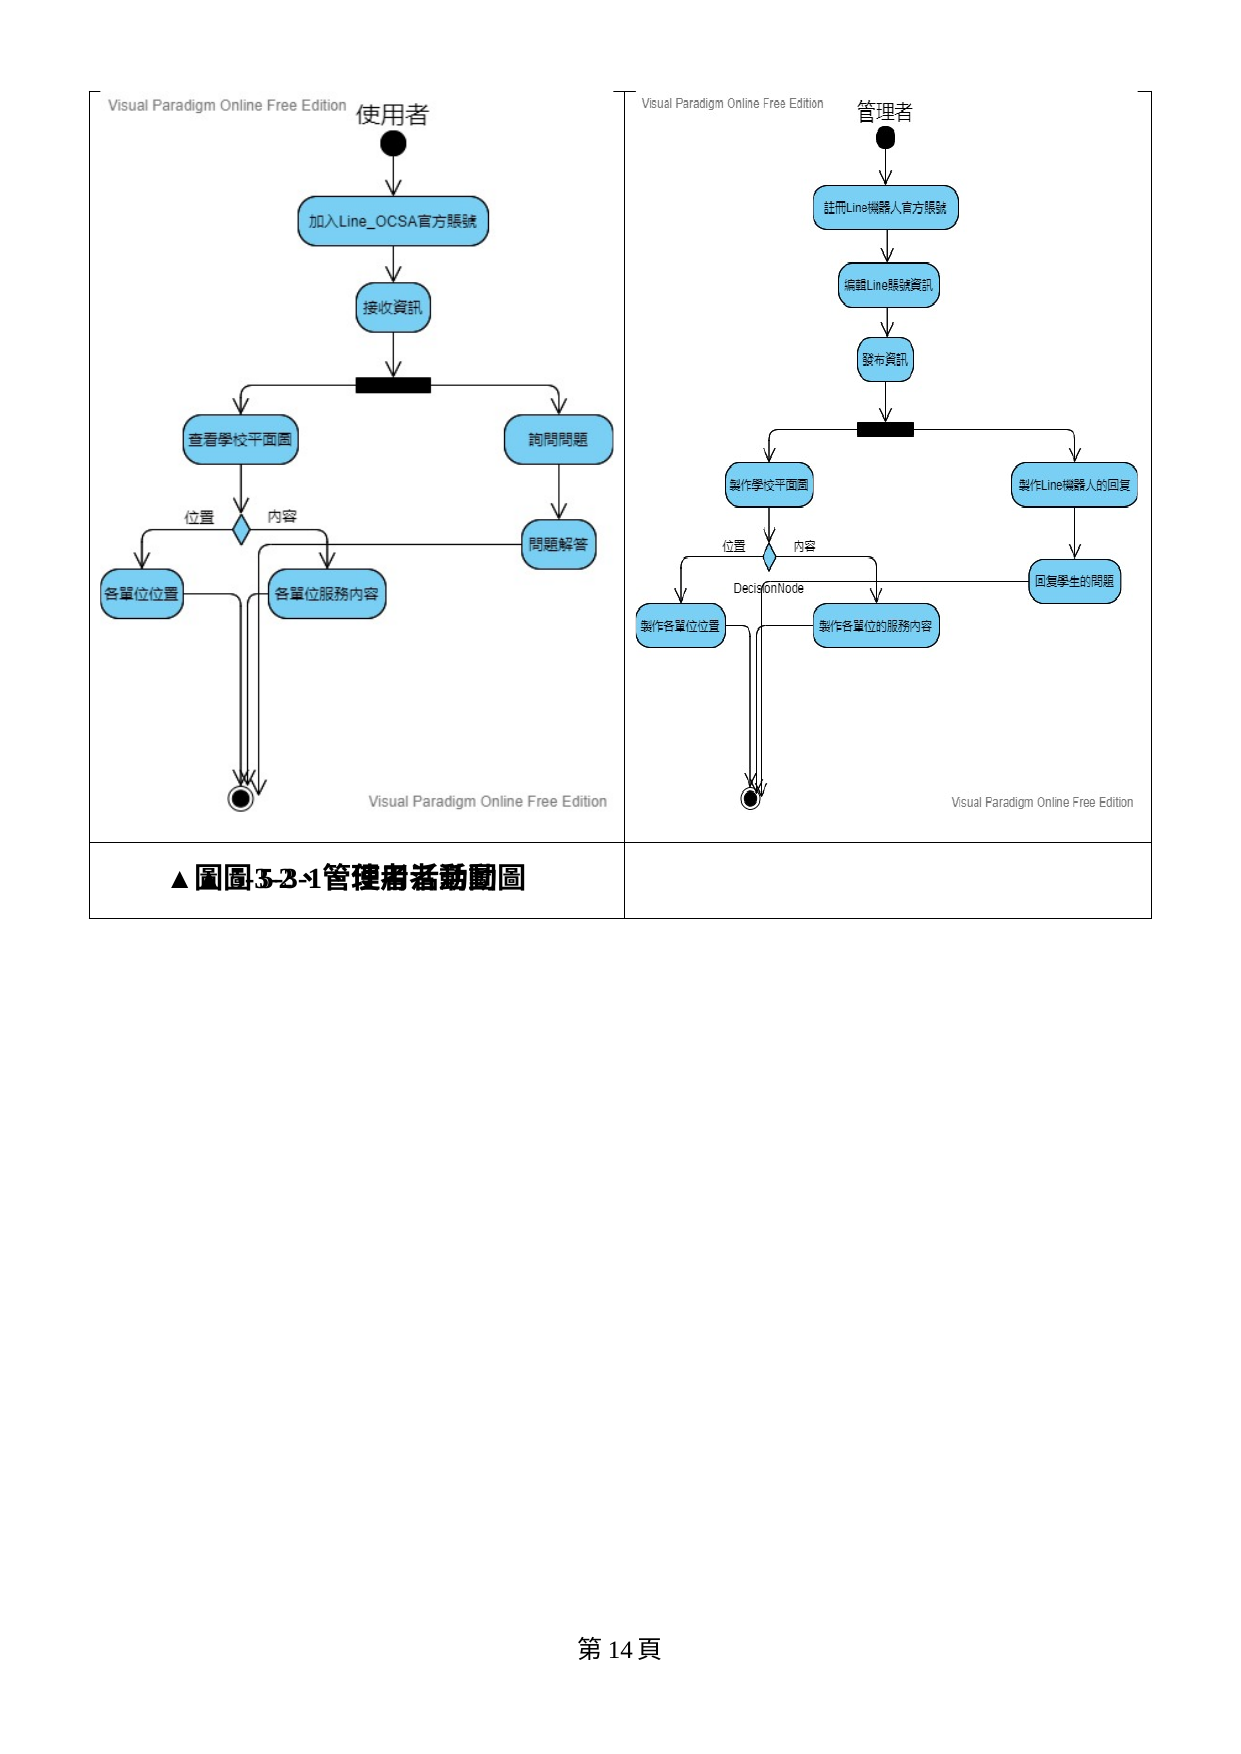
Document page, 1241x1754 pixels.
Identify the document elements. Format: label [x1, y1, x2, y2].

picture [100, 91, 614, 813]
table_cell [625, 843, 1151, 918]
picture [635, 91, 1138, 813]
table_header [625, 92, 1151, 842]
table_cell [90, 843, 624, 918]
table_header [90, 92, 624, 842]
